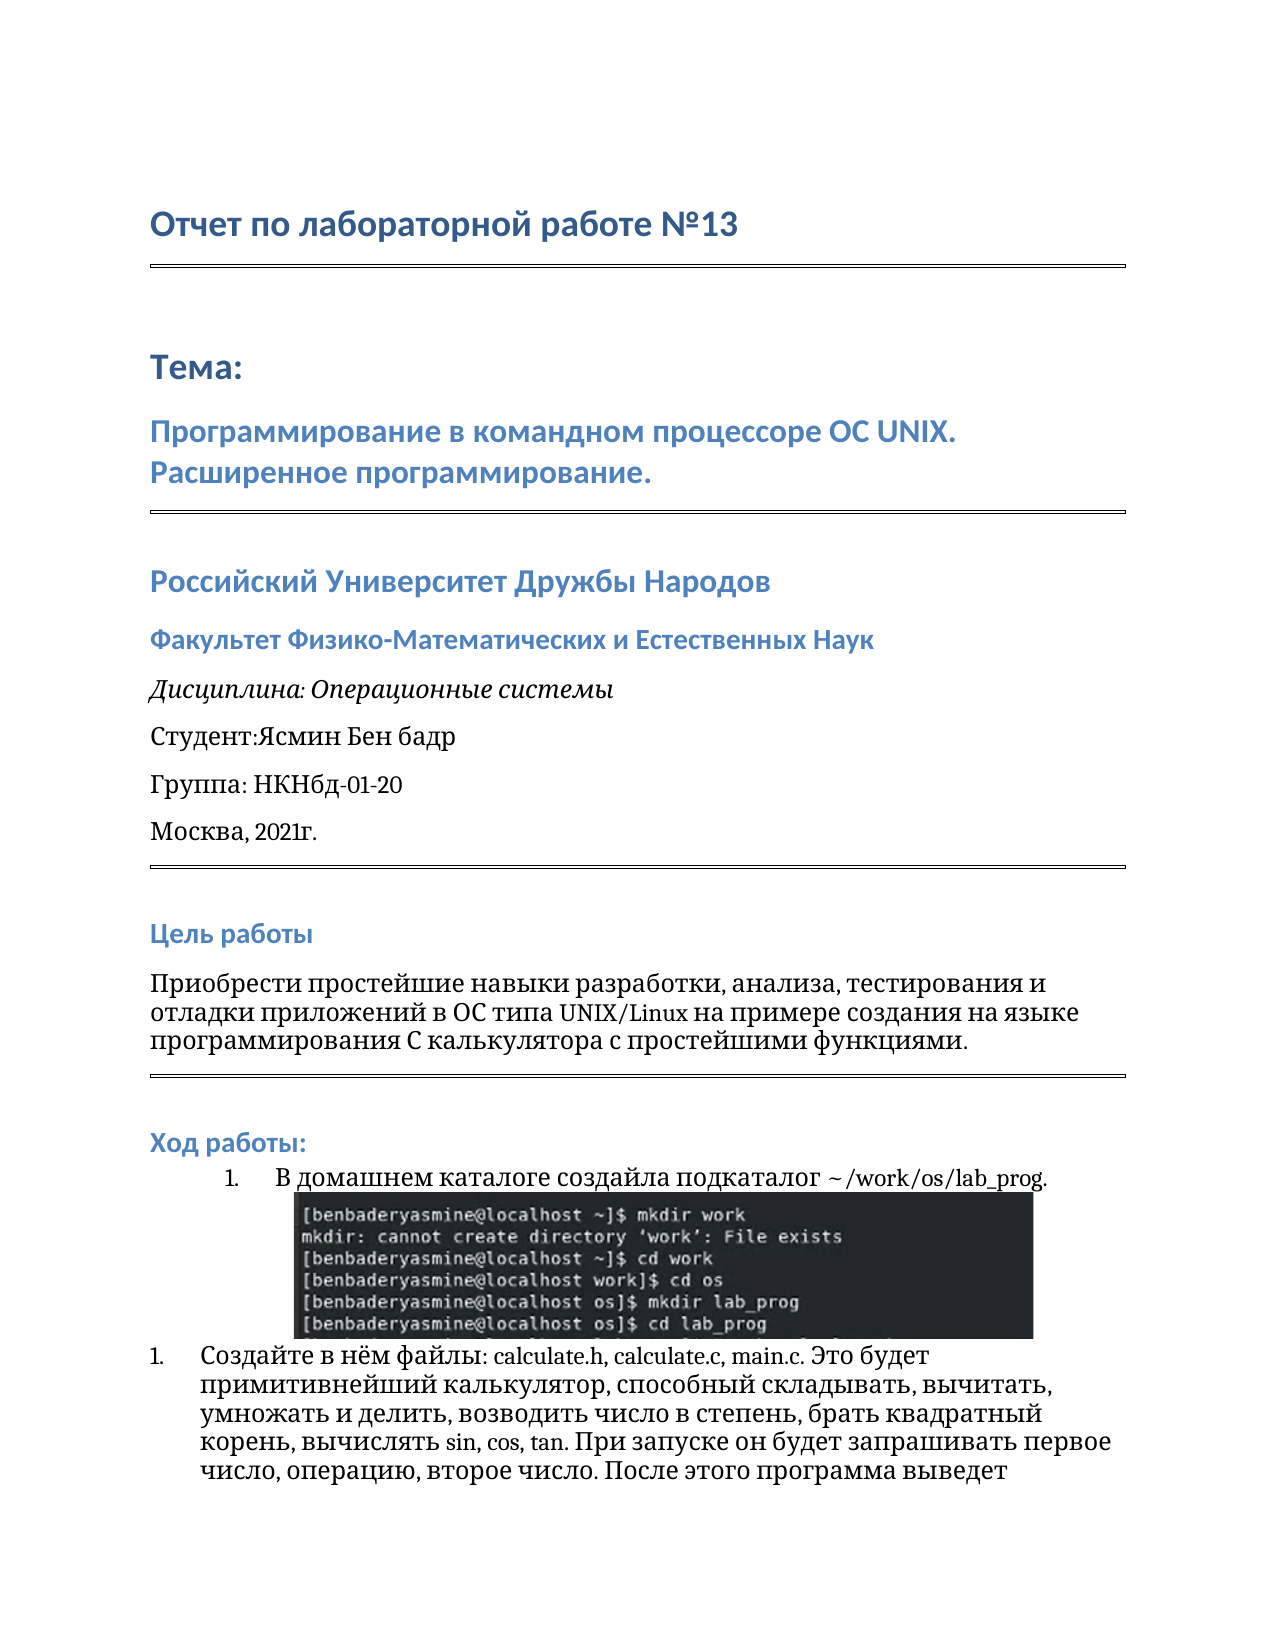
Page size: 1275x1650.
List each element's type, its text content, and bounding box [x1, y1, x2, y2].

text Приобрести простейшие навыки разработки, анализа, тестирования и отладки приложений в ОС типа UNIX/Linux на примере создания на языке программирования С калькулятора с простейшими функциями. [150, 970, 1125, 1056]
text Москва, 2021г. [150, 818, 1125, 847]
subtitle Цель работы [150, 915, 1125, 951]
subtitle Российский Университет Дружбы Народов [150, 560, 1125, 601]
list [150, 1342, 1125, 1486]
subtitle Тема: [150, 343, 1125, 389]
subtitle Ход работы: [150, 1124, 1125, 1160]
subtitle Факультет Физико-Математических и Естественных Наук [150, 621, 1125, 657]
subtitle Отчет по лабораторной работе №13 [150, 200, 1125, 246]
subtitle Программирование в командном процессоре ОС UNIX. Расширенное программирование. [150, 410, 1125, 491]
text Студент:Ясмин Бен бадр [150, 723, 1125, 752]
picture [293, 1192, 1034, 1339]
text Дисциплина: Операционные системы [150, 676, 1125, 704]
text Группа: НКНбд-01-20 [150, 771, 1125, 799]
